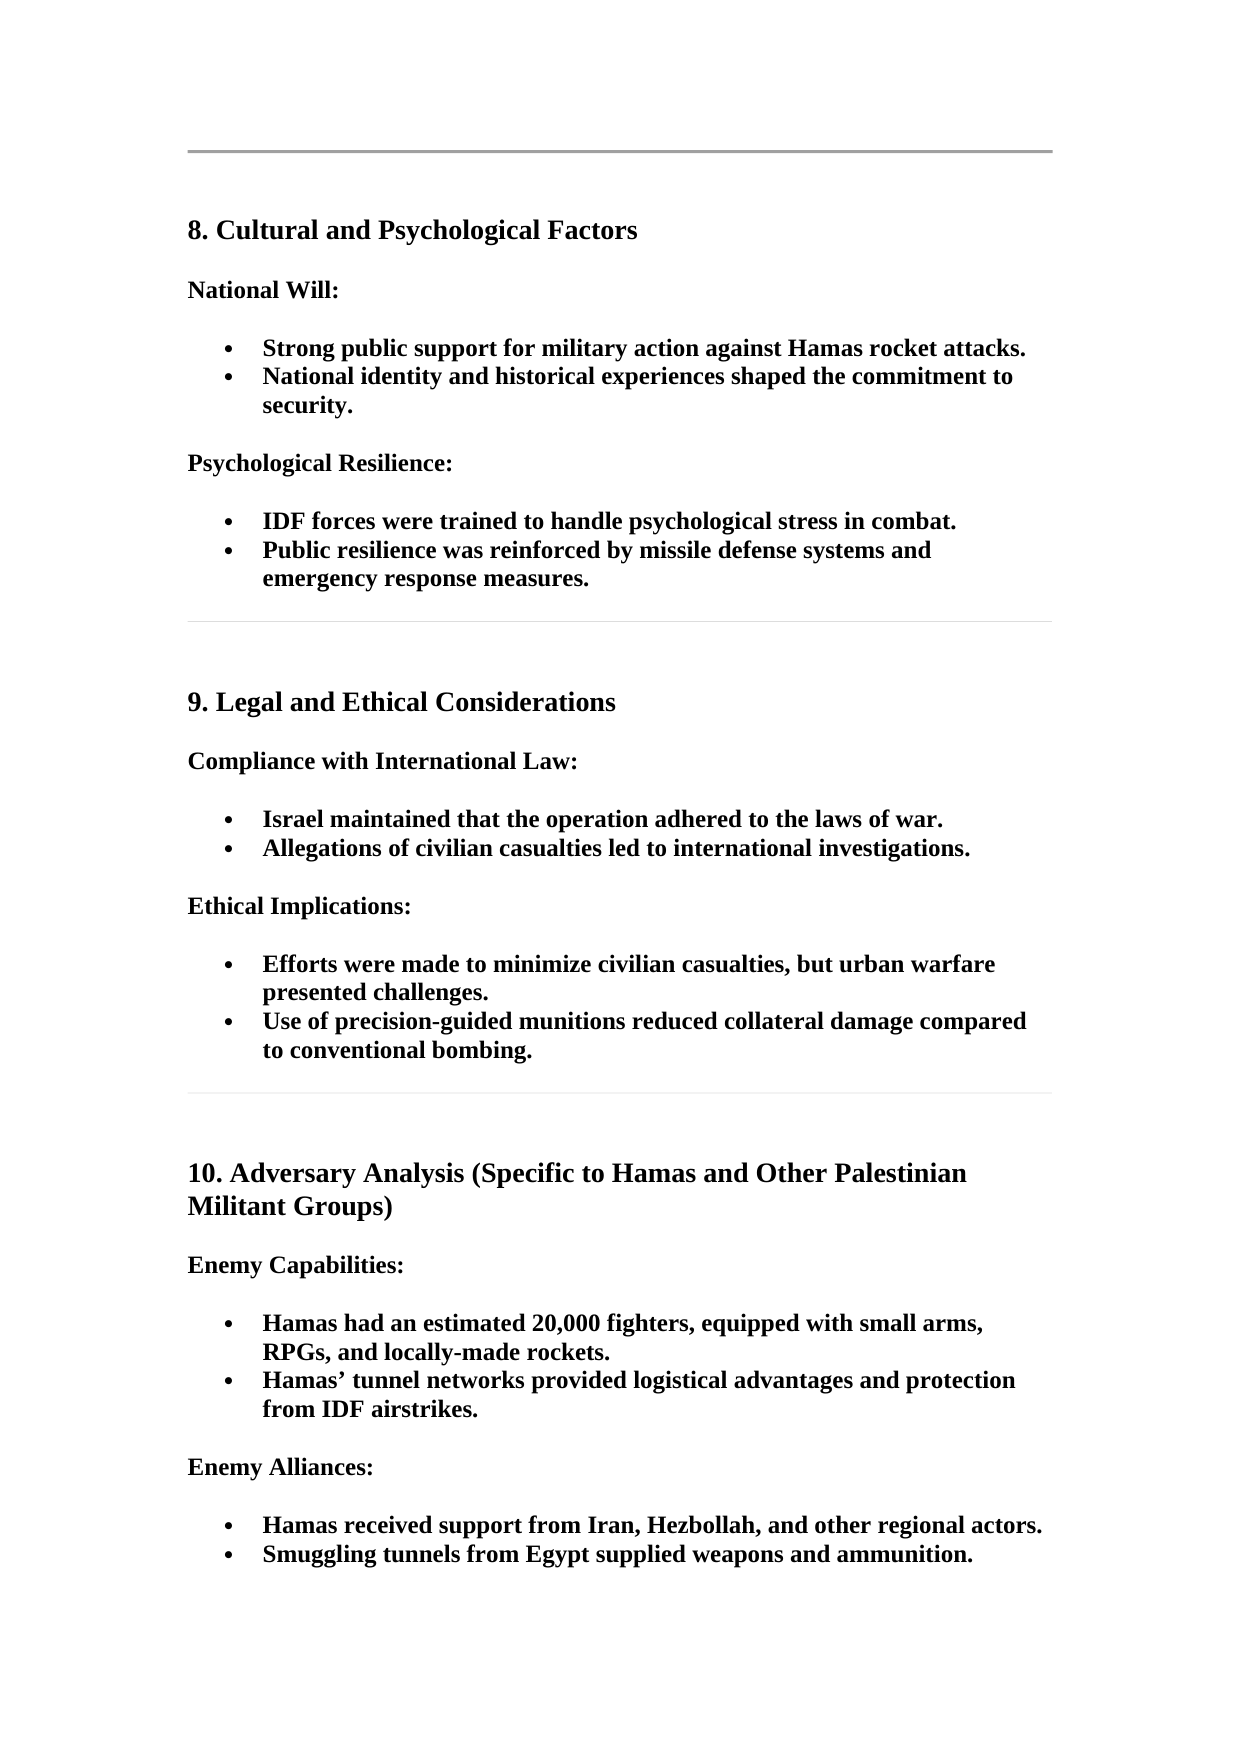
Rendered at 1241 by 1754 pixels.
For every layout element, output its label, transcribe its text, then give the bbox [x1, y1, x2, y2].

text 9. Legal and Ethical Considerations [187, 685, 1053, 717]
list Hamas’ tunnel networks provided logistical advantages and protection from IDF airstrikes. [225, 1366, 1053, 1423]
list Hamas received support from Iran, Hezbollah, and other regional actors. [225, 1510, 1053, 1539]
text Psychological Resilience: [187, 448, 1053, 477]
list Efforts were made to minimize civilian casualties, but urban warfare presented challenges. [225, 949, 1053, 1006]
list National identity and historical experiences shaped the commitment to security. [225, 361, 1053, 419]
list Public resilience was reinforced by missile defense systems and emergency response measures. [225, 535, 1053, 592]
list Allegations of civilian casualties led to international investigations. [225, 833, 1053, 862]
list Israel maintained that the operation adhered to the laws of war. [225, 804, 1053, 833]
text 8. Cultural and Psychological Factors [187, 213, 1053, 246]
list Use of precision-guided munitions reduced collateral damage compared to conventional bombing. [225, 1006, 1053, 1064]
list Strong public support for military action against Hamas rocket attacks. [225, 333, 1053, 361]
text 10. Adversary Analysis (Specific to Hamas and Other Palestinian Militant Groups) [187, 1156, 1053, 1221]
text Enemy Capabilities: [187, 1250, 1053, 1279]
text Compliance with International Law: [187, 746, 1053, 775]
text Ethical Implications: [187, 891, 1053, 919]
text National Will: [187, 275, 1053, 303]
list Hamas had an estimated 20,000 fighters, equipped with small arms, RPGs, and locally-made rockets. [225, 1308, 1053, 1366]
list IDF forces were trained to handle psychological stress in combat. [225, 506, 1053, 535]
list Smuggling tunnels from Egypt supplied weapons and ammunition. [225, 1539, 1053, 1568]
text Enemy Alliances: [187, 1452, 1053, 1481]
